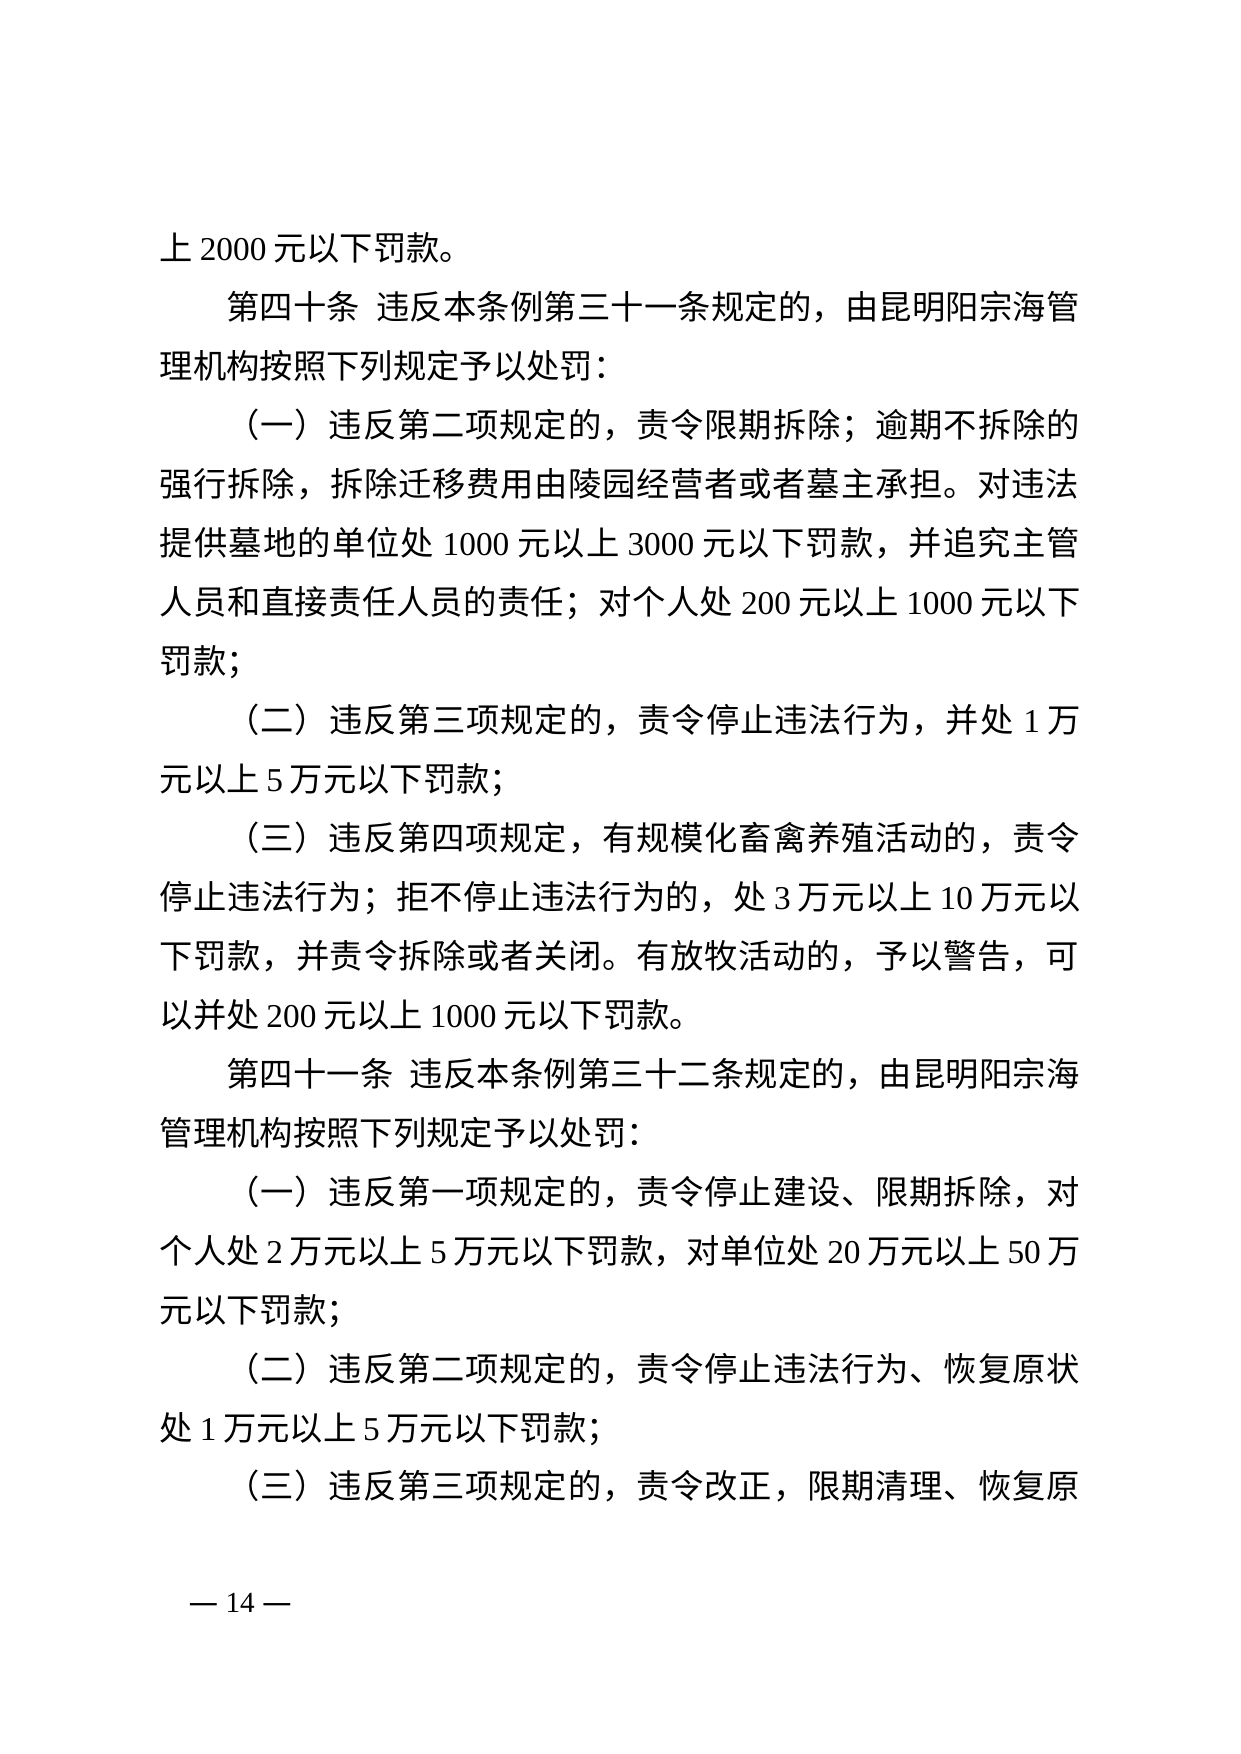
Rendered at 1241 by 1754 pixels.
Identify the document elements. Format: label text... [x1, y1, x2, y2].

text （一）违反第一项规定的，责令停止建设、限期拆除，对个人处2万元以上5万元以下罚款，对单位处20万元以上50万元以下罚款； [159, 1157, 1081, 1334]
text （二）违反第三项规定的，责令停止违法行为，并处1万元以上5万元以下罚款； [159, 685, 1081, 803]
text （三）违反第四项规定，有规模化畜禽养殖活动的，责令停止违法行为；拒不停止违法行为的，处3万元以上10万元以下罚款，并责令拆除或者关闭。有放牧活动的，予以警告，可以并处200元以上1000元以下罚款。 [159, 803, 1081, 1039]
text （二）违反第二项规定的，责令停止违法行为、恢复原状，处1万元以上5万元以下罚款； [159, 1334, 1081, 1452]
text 第四十条 违反本条例第三十一条规定的，由昆明阳宗海管理机构按照下列规定予以处罚： [159, 273, 1081, 391]
text 第四十一条 违反本条例第三十二条规定的，由昆明阳宗海管理机构按照下列规定予以处罚： [159, 1039, 1081, 1157]
text （一）违反第二项规定的，责令限期拆除；逾期不拆除的，强行拆除，拆除迁移费用由陵园经营者或者墓主承担。对违法提供墓地的单位处1000元以上3000元以下罚款，并追究主管人员和直接责任人员的责任；对个人处200元以上1000元以下罚款； [159, 391, 1081, 685]
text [159, 214, 1081, 273]
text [159, 1452, 1081, 1511]
